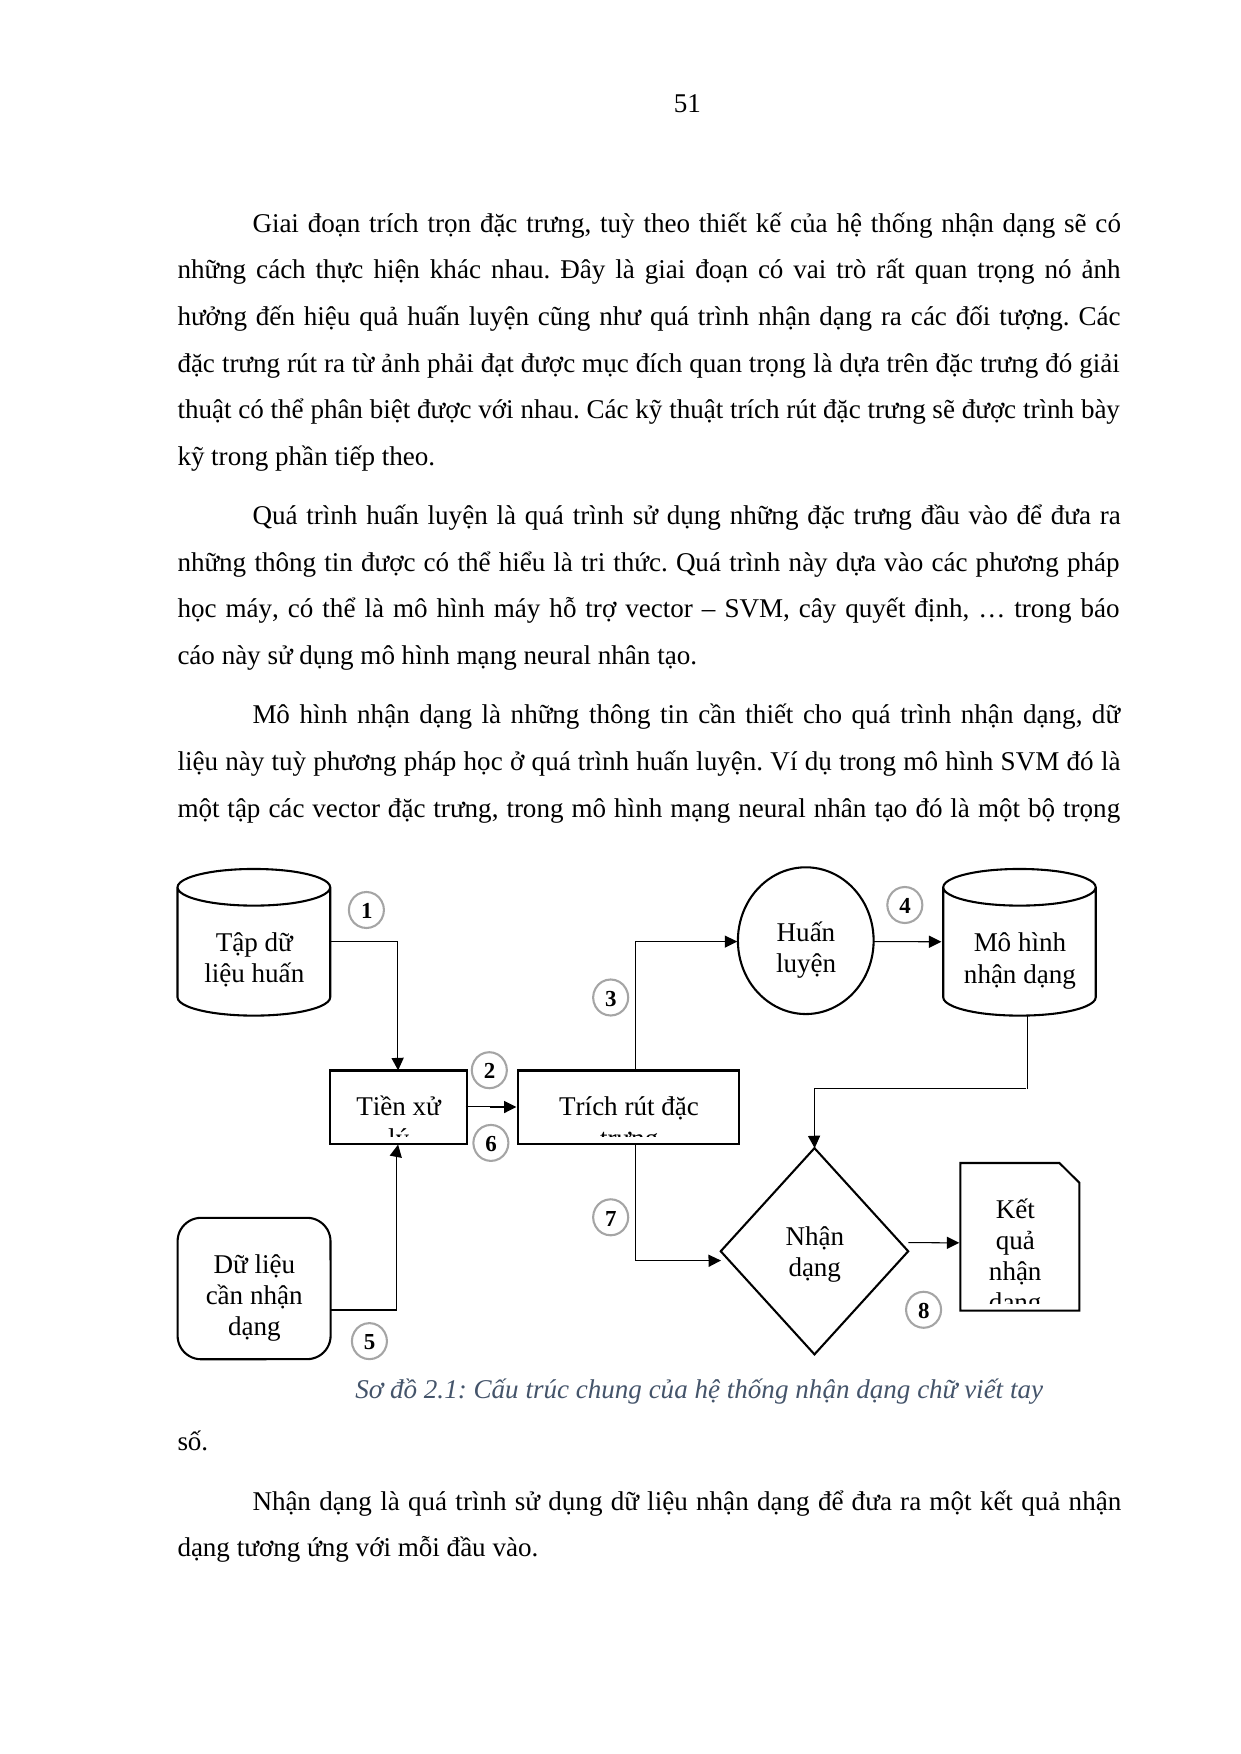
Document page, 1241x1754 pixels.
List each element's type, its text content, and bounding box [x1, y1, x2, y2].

text Mô hình nhận dạng là những thông tin cần thiết cho quá trình nhận dạng, dữ liệu này tuỳ phương pháp học ở quá trình huấn luyện. Ví dụ trong mô hình SVM đó là một tập các vector đặc trưng, trong mô hình mạng neural nhân tạo đó là một bộ trọng số. [177, 698, 1122, 1457]
text Quá trình huấn luyện là quá trình sử dụng những đặc trưng đầu vào để đưa ra những thông tin được có thể hiểu là tri thức. Quá trình này dựa vào các phương pháp học máy, có thể là mô hình máy hỗ trợ vector – SVM, cây quyết định, … trong báo cáo này sử dụng mô hình mạng neural nhân tạo. [177, 499, 1122, 670]
text Giai đoạn trích trọn đặc trưng, tuỳ theo thiết kế của hệ thống nhận dạng sẽ có những cách thực hiện khác nhau. Đây là giai đoạn có vai trò rất quan trọng nó ảnh hưởng đến hiệu quả huấn luyện cũng như quá trình nhận dạng ra các đối tượng. Các đặc trưng rút ra từ ảnh phải đạt được mục đích quan trọng là dựa trên đặc trưng đó giải thuật có thể phân biệt được với nhau. Các kỹ thuật trích rút đặc trưng sẽ được trình bày kỹ trong phần tiếp theo. [177, 207, 1122, 471]
text Nhận dạng là quá trình sử dụng dữ liệu nhận dạng để đưa ra một kết quả nhận dạng tương ứng với mỗi đầu vào. [177, 1485, 1122, 1562]
